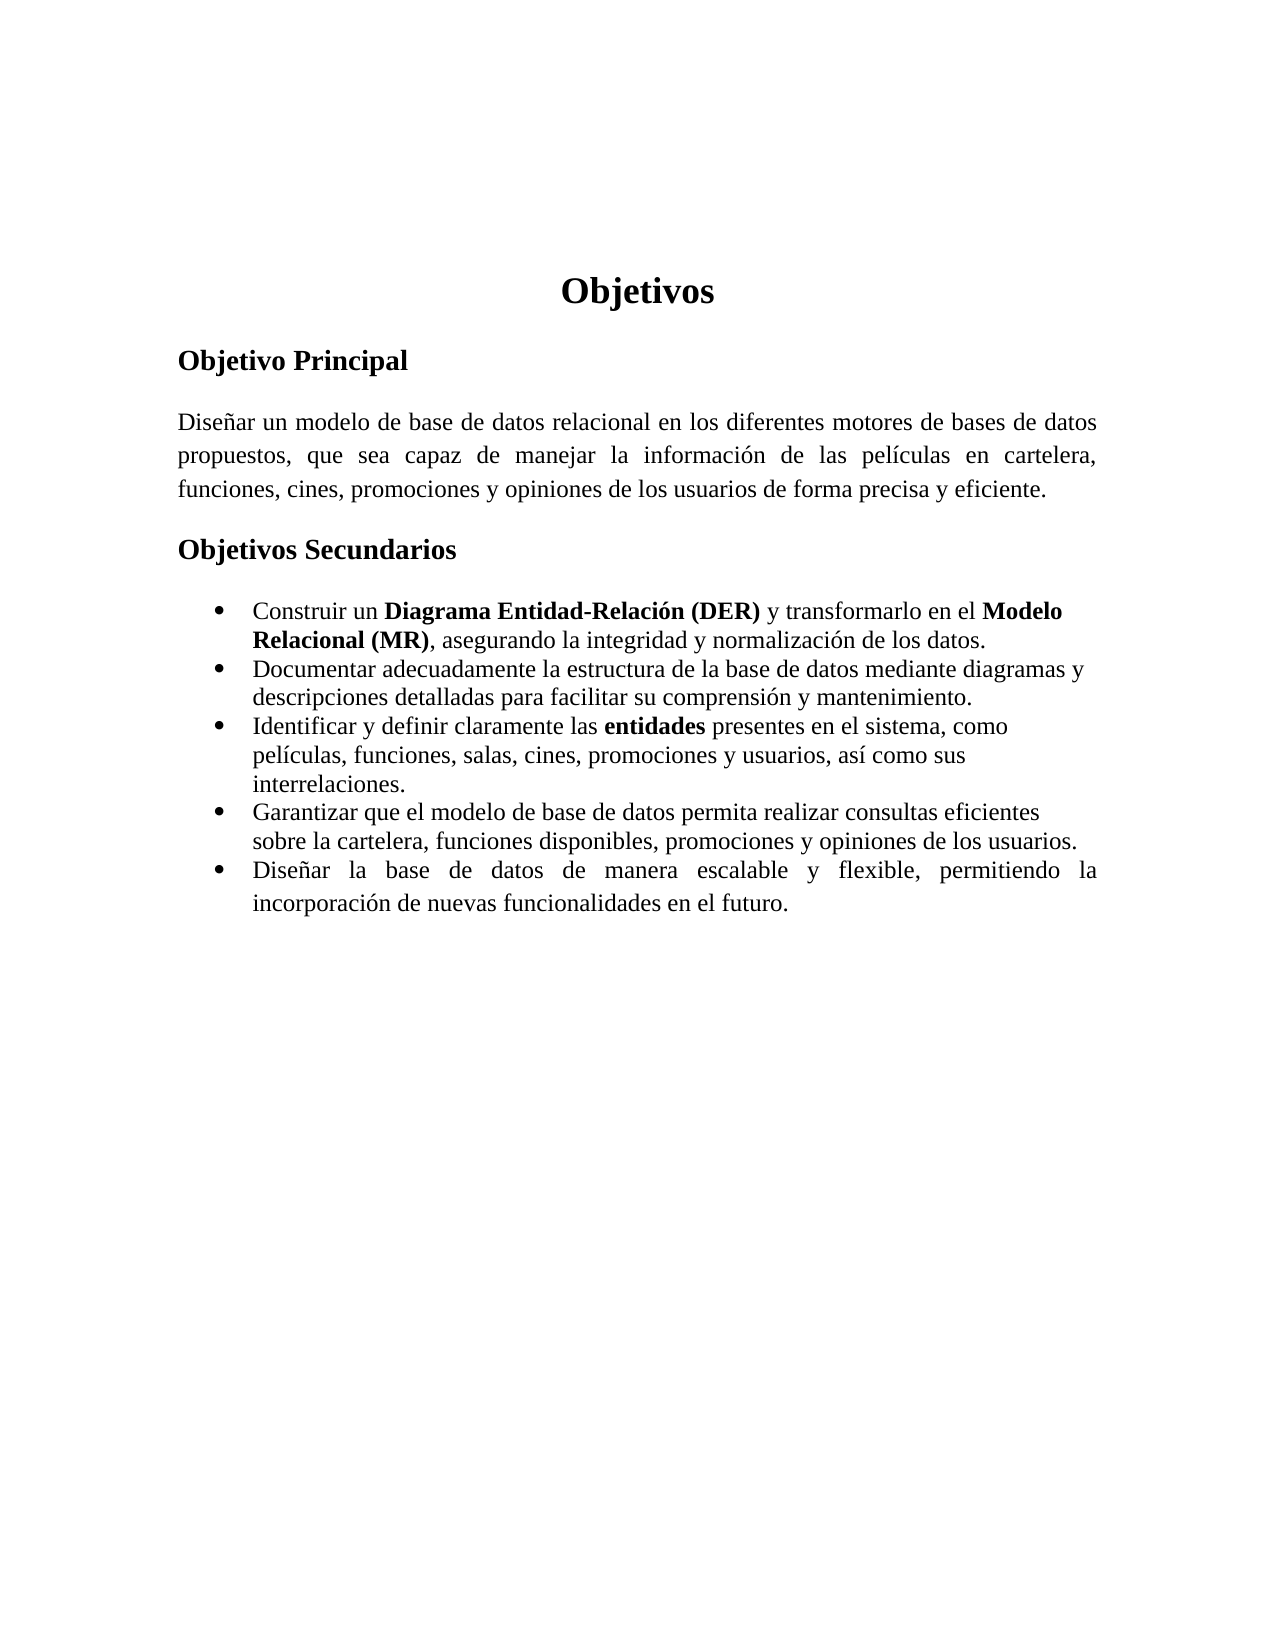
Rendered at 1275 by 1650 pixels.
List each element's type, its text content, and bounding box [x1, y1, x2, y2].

list Garantizar que el modelo de base de datos permita realizar consultas eficientes sobre la cartelera, funciones disponibles, promociones y opiniones de los usuarios. [215, 797, 1098, 855]
list Diseñar la base de datos de manera escalable y flexible, permitiendo la incorporación de nuevas funcionalidades en el futuro. [215, 855, 1098, 917]
list Construir un Diagrama Entidad-Relación (DER) y transformarlo en el Modelo Relacional (MR), asegurando la integridad y normalización de los datos. [215, 596, 1098, 654]
text Diseñar un modelo de base de datos relacional en los diferentes motores de bases de datos propuestos, que sea capaz de manejar la información de las películas en cartelera, funciones, cines, promociones y opiniones de los usuarios de forma precisa y eficiente. [177, 407, 1098, 503]
text Objetivo Principal [177, 343, 1098, 377]
list Documentar adecuadamente la estructura de la base de datos mediante diagramas y descripciones detalladas para facilitar su comprensión y mantenimiento. [215, 654, 1098, 711]
subtitle Objetivos [177, 268, 1098, 312]
list Identificar y definir claramente las entidades presentes en el sistema, como películas, funciones, salas, cines, promociones y usuarios, así como sus interrelaciones. [215, 711, 1098, 797]
text Objetivos Secundarios [177, 532, 1098, 566]
